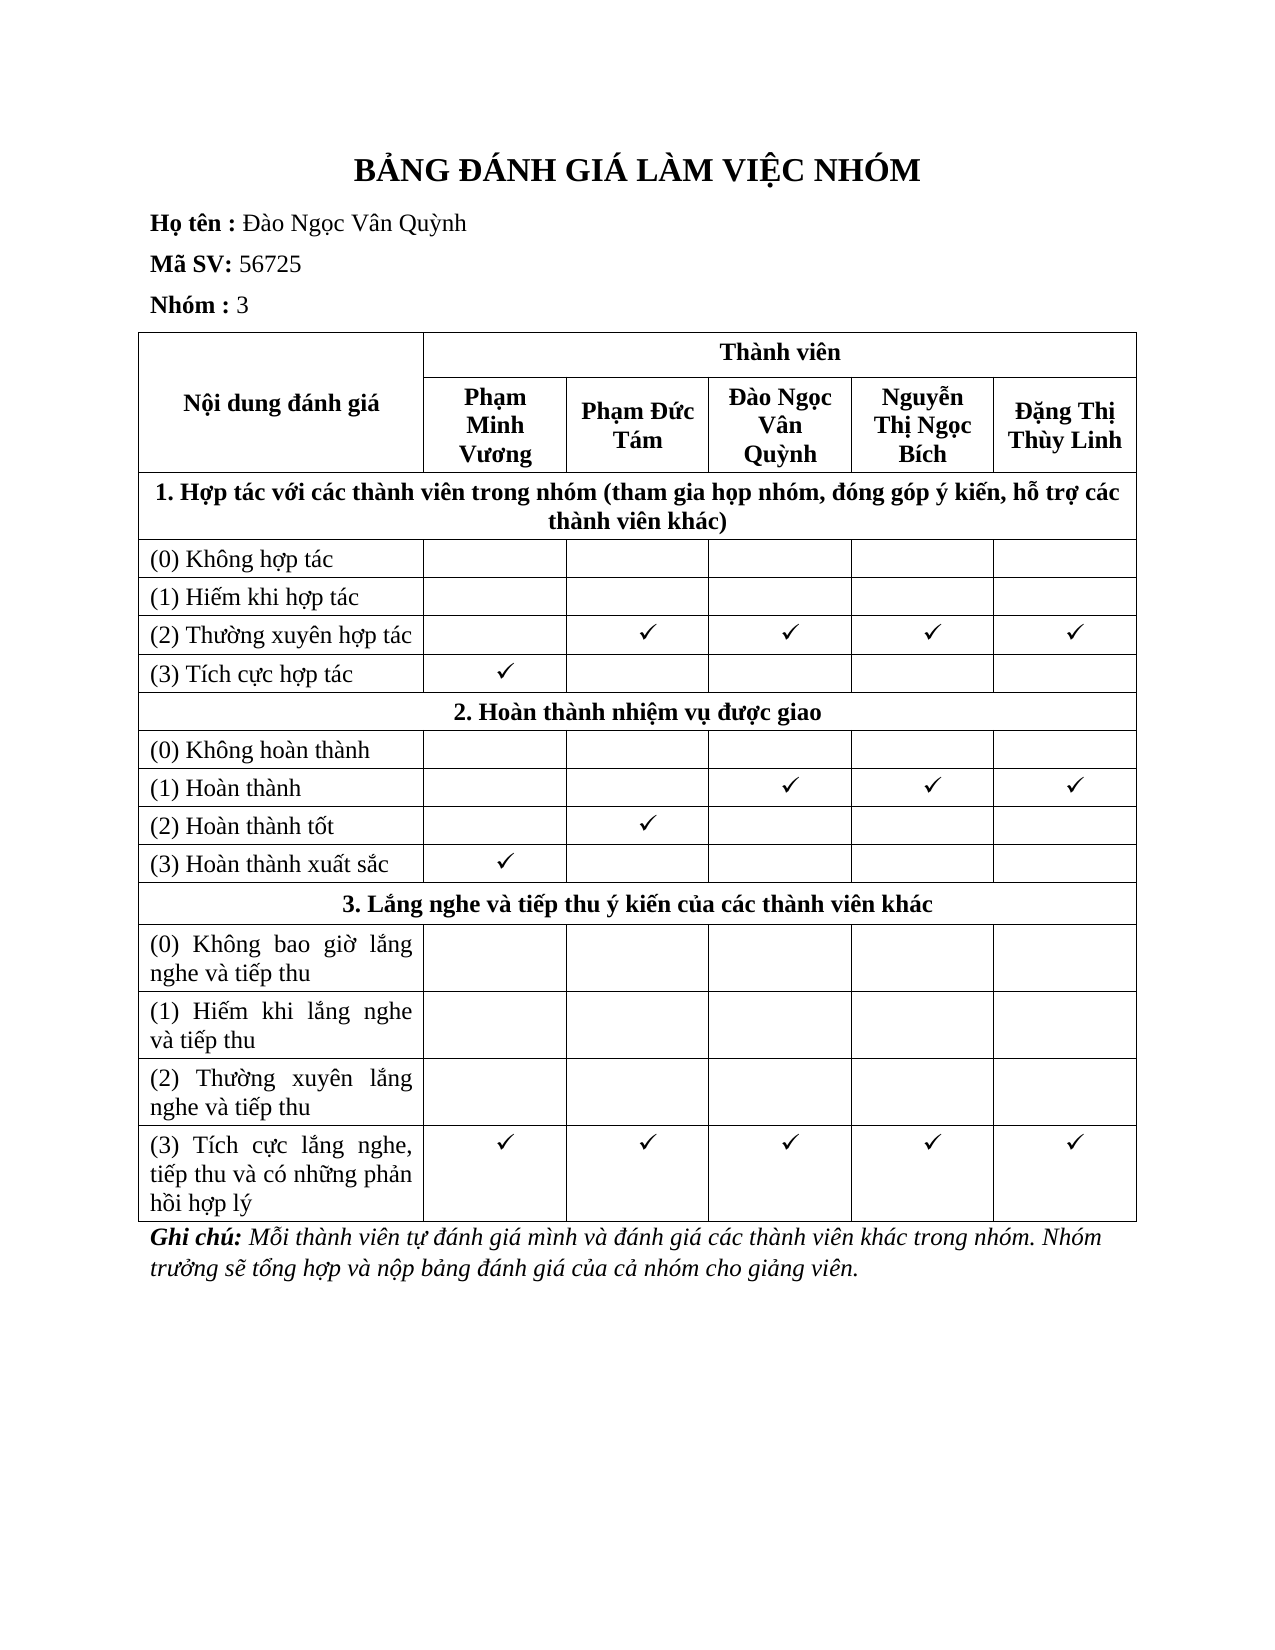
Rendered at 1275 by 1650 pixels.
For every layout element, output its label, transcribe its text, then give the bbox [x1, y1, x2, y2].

text Ghi chú: Mỗi thành viên tự đánh giá mình và đánh giá các thành viên khác trong nhóm. Nhóm trưởng sẽ tổng hợp và nộp bảng đánh giá của cả nhóm cho giảng viên. [150, 1222, 1125, 1281]
table_cell [567, 992, 708, 1058]
table_cell [567, 731, 708, 768]
text BẢNG ĐÁNH GIÁ LÀM VIỆC NHÓM [150, 150, 1125, 188]
table_cell [852, 1126, 993, 1221]
table_cell (2) Hoàn thành tốt [139, 807, 423, 844]
table_cell [994, 616, 1136, 653]
table_cell [424, 1059, 566, 1125]
table_cell [424, 845, 566, 882]
table_cell [994, 1059, 1136, 1125]
table_cell [852, 578, 993, 615]
table_cell (1) Hoàn thành [139, 769, 423, 806]
table_cell [424, 769, 566, 806]
table_cell [567, 616, 708, 653]
table_cell [424, 655, 566, 692]
table_cell [424, 578, 566, 615]
table_cell [424, 540, 566, 577]
table_cell [567, 845, 708, 882]
table_cell [424, 807, 566, 844]
table_cell [709, 1059, 851, 1125]
table_cell [709, 655, 851, 692]
table_cell [852, 925, 993, 991]
table_cell [424, 992, 566, 1058]
table_cell [994, 807, 1136, 844]
table_cell [567, 807, 708, 844]
table_cell 1. Hợp tác với các thành viên trong nhóm (tham gia họp nhóm, đóng góp ý kiến, hỗ trợ các thành viên khác) [139, 473, 1136, 539]
table_cell [852, 769, 993, 806]
table_cell (3) Tích cực lắng nghe, tiếp thu và có những phản hồi hợp lý [139, 1126, 423, 1221]
table_cell Nguyễn Thị Ngọc Bích [852, 378, 993, 472]
table_cell Phạm Minh Vương [424, 378, 566, 472]
table_cell [567, 1126, 708, 1221]
table_cell (1) Hiếm khi hợp tác [139, 578, 423, 615]
table_cell [709, 845, 851, 882]
table_cell [424, 925, 566, 991]
table_cell [709, 807, 851, 844]
table_cell [994, 578, 1136, 615]
table_cell [852, 992, 993, 1058]
table_cell [852, 731, 993, 768]
table_cell 2. Hoàn thành nhiệm vụ được giao [139, 693, 1136, 730]
table_cell (2) Thường xuyên hợp tác [139, 616, 423, 653]
table_cell [709, 925, 851, 991]
table_cell (0) Không hoàn thành [139, 731, 423, 768]
table_cell [994, 769, 1136, 806]
table_cell [709, 578, 851, 615]
table_cell [852, 1059, 993, 1125]
table_cell [567, 655, 708, 692]
table_cell [424, 731, 566, 768]
table_cell [994, 540, 1136, 577]
table_cell [567, 925, 708, 991]
table_cell [852, 807, 993, 844]
table_cell [994, 731, 1136, 768]
table_cell [424, 616, 566, 653]
table_header Nội dung đánh giá [139, 333, 423, 472]
table_cell [852, 616, 993, 653]
table_cell [994, 992, 1136, 1058]
text Mã SV: 56725 [150, 249, 1125, 278]
table_cell (3) Tích cực hợp tác [139, 655, 423, 692]
table_cell (0) Không bao giờ lắng nghe và tiếp thu [139, 925, 423, 991]
table_cell (2) Thường xuyên lắng nghe và tiếp thu [139, 1059, 423, 1125]
table_cell [709, 731, 851, 768]
table_cell Đặng Thị Thùy Linh [994, 378, 1136, 472]
table_cell [424, 1126, 566, 1221]
table_cell [852, 540, 993, 577]
table_cell (3) Hoàn thành xuất sắc [139, 845, 423, 882]
table_cell [567, 1059, 708, 1125]
table_header Thành viên [424, 333, 1136, 377]
table_cell [709, 616, 851, 653]
table_cell Đào Ngọc Vân Quỳnh [709, 378, 851, 472]
text Họ tên : Đào Ngọc Vân Quỳnh [150, 208, 1125, 237]
table_cell [709, 769, 851, 806]
table_cell (0) Không hợp tác [139, 540, 423, 577]
table_cell [994, 655, 1136, 692]
table_cell [567, 769, 708, 806]
table_cell [709, 992, 851, 1058]
table_cell [852, 655, 993, 692]
table_cell [994, 845, 1136, 882]
table_cell [994, 1126, 1136, 1221]
table_cell [709, 1126, 851, 1221]
table_cell Phạm Đức Tám [567, 378, 708, 472]
table_cell [994, 925, 1136, 991]
table_cell [852, 845, 993, 882]
table_cell [567, 578, 708, 615]
text Nhóm : 3 [150, 291, 1125, 319]
table_cell [567, 540, 708, 577]
table_cell [709, 540, 851, 577]
table_cell 3. Lắng nghe và tiếp thu ý kiến của các thành viên khác [139, 883, 1136, 924]
table_cell (1) Hiếm khi lắng nghe và tiếp thu [139, 992, 423, 1058]
